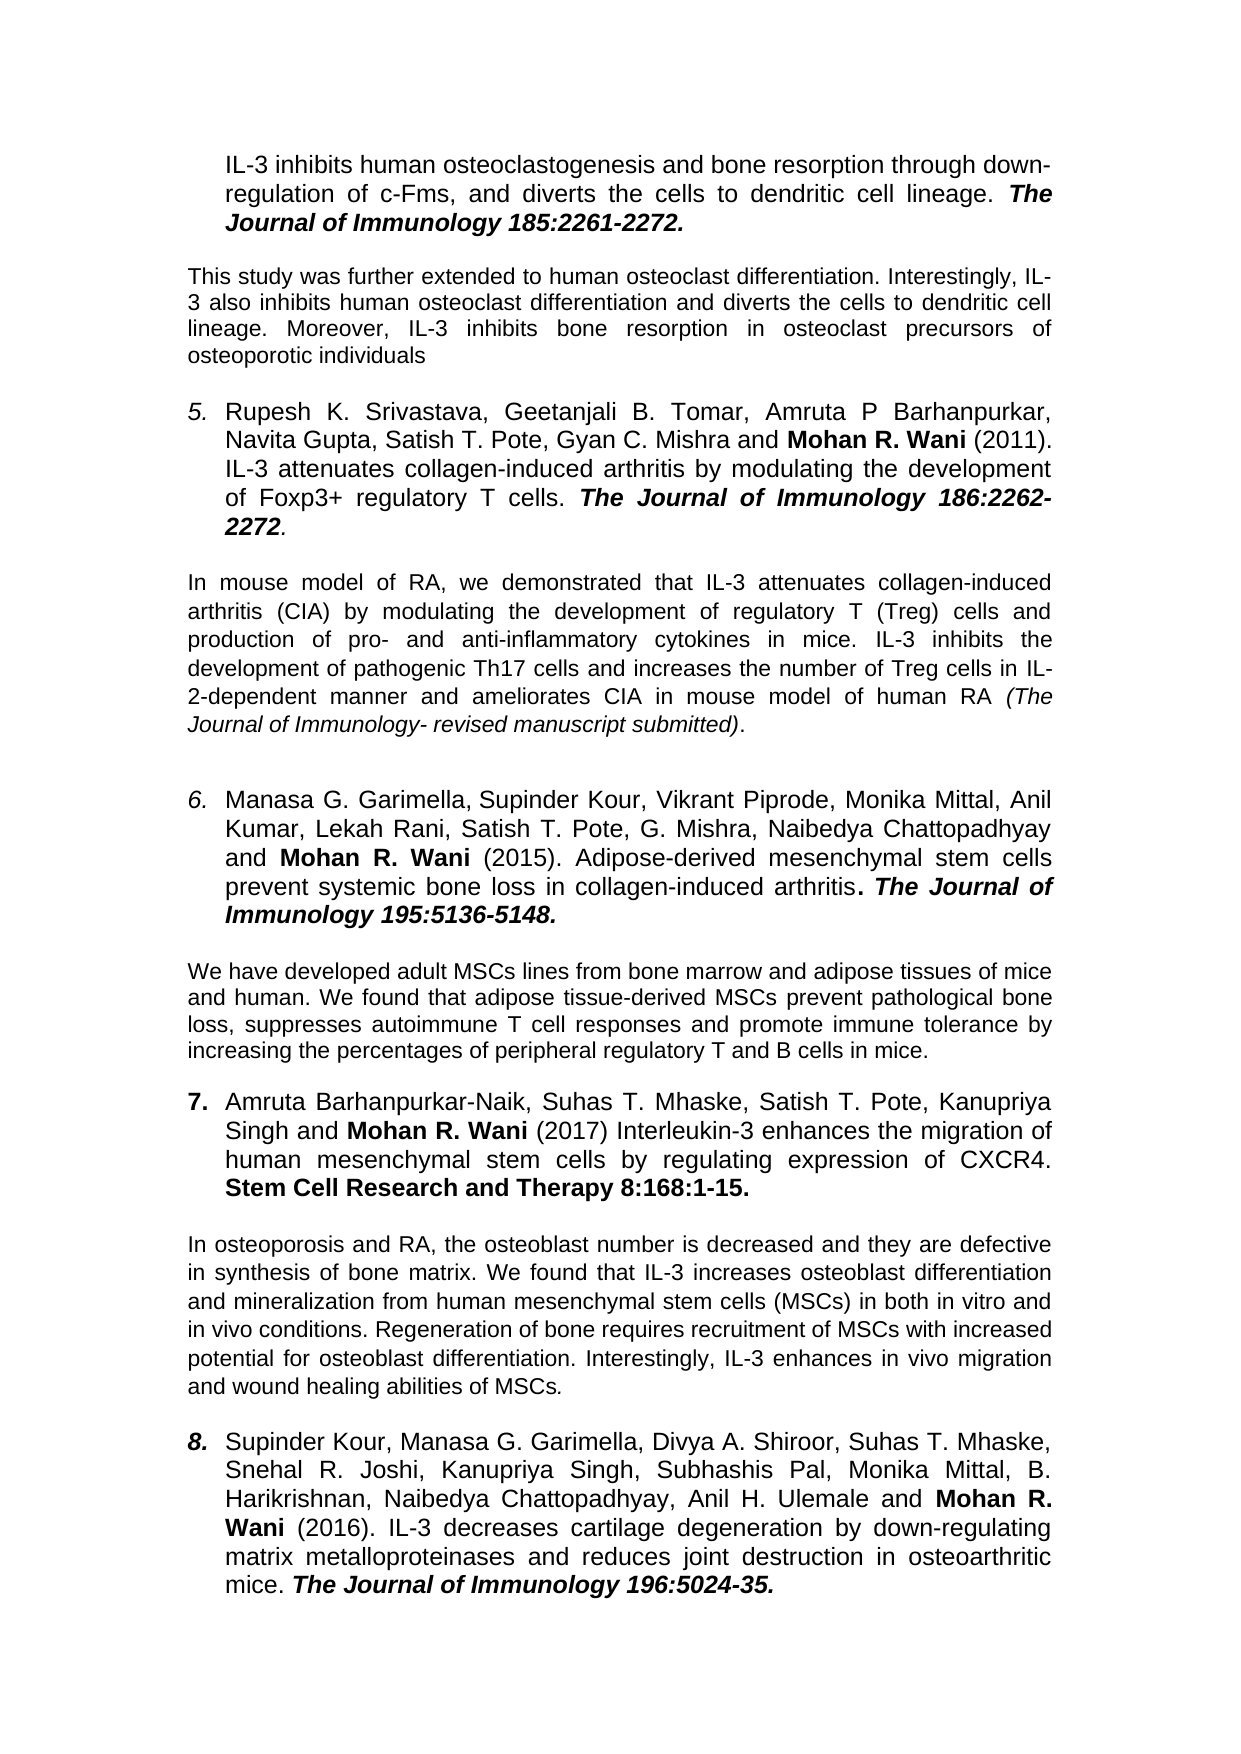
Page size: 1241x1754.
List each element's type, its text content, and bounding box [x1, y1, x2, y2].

text This study was further extended to human osteoclast differentiation. Interestingly, IL-3 also inhibits human osteoclast differentiation and diverts the cells to dendritic cell lineage. Moreover, IL-3 inhibits bone resorption in osteoclast precursors of osteoporotic individuals [187, 263, 1053, 368]
list Amruta Barhanpurkar-Naik, Suhas T. Mhaske, Satish T. Pote, Kanupriya Singh and Mohan R. Wani (2017) Interleukin-3 enhances the migration of human mesenchymal stem cells by regulating expression of CXCR4. Stem Cell Research and Therapy 8:168:1-15. [187, 1087, 1053, 1202]
list Manasa G. Garimella, Supinder Kour, Vikrant Piprode, Monika Mittal, Anil Kumar, Lekah Rani, Satish T. Pote, G. Mishra, Naibedya Chattopadhyay and Mohan R. Wani (2015). Adipose-derived mesenchymal stem cells prevent systemic bone loss in collagen-induced arthritis. The Journal of Immunology 195:5136-5148. [187, 785, 1053, 929]
list Rupesh K. Srivastava, Geetanjali B. Tomar, Amruta P Barhanpurkar, Navita Gupta, Satish T. Pote, Gyan C. Mishra and Mohan R. Wani (2011). IL-3 attenuates collagen-induced arthritis by modulating the development of Foxp3+ regulatory T cells. The Journal of Immunology 186:2262-2272. [187, 397, 1053, 541]
text We have developed adult MSCs lines from bone marrow and adipose tissues of mice and human. We found that adipose tissue-derived MSCs prevent pathological bone loss, suppresses autoimmune T cell responses and promote immune tolerance by increasing the percentages of peripheral regulatory T and B cells in mice. [187, 958, 1053, 1063]
list Supinder Kour, Manasa G. Garimella, Divya A. Shiroor, Suhas T. Mhaske, Snehal R. Joshi, Kanupriya Singh, Subhashis Pal, Monika Mittal, B. Harikrishnan, Naibedya Chattopadhyay, Anil H. Ulemale and Mohan R. Wani (2016). IL-3 decreases cartilage degeneration by down-regulating matrix metalloproteinases and reduces joint destruction in osteoarthritic mice. The Journal of Immunology 196:5024-35. [187, 1427, 1053, 1599]
text In osteoporosis and RA, the osteoblast number is decreased and they are defective in synthesis of bone matrix. We found that IL-3 increases osteoblast differentiation and mineralization from human mesenchymal stem cells (MSCs) in both in vitro and in vivo conditions. Regeneration of bone requires recruitment of MSCs with increased potential for osteoblast differentiation. Interestingly, IL-3 enhances in vivo migration and wound healing abilities of MSCs. [187, 1231, 1053, 1399]
text In mouse model of RA, we demonstrated that IL-3 attenuates collagen-induced arthritis (CIA) by modulating the development of regulatory T (Treg) cells and production of pro- and anti-inflammatory cytokines in mice. IL-3 inhibits the development of pathogenic Th17 cells and increases the number of Treg cells in IL-2-dependent manner and ameliorates CIA in mouse model of human RA (The Journal of Immunology- revised manuscript submitted). [187, 569, 1053, 738]
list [187, 150, 1053, 236]
